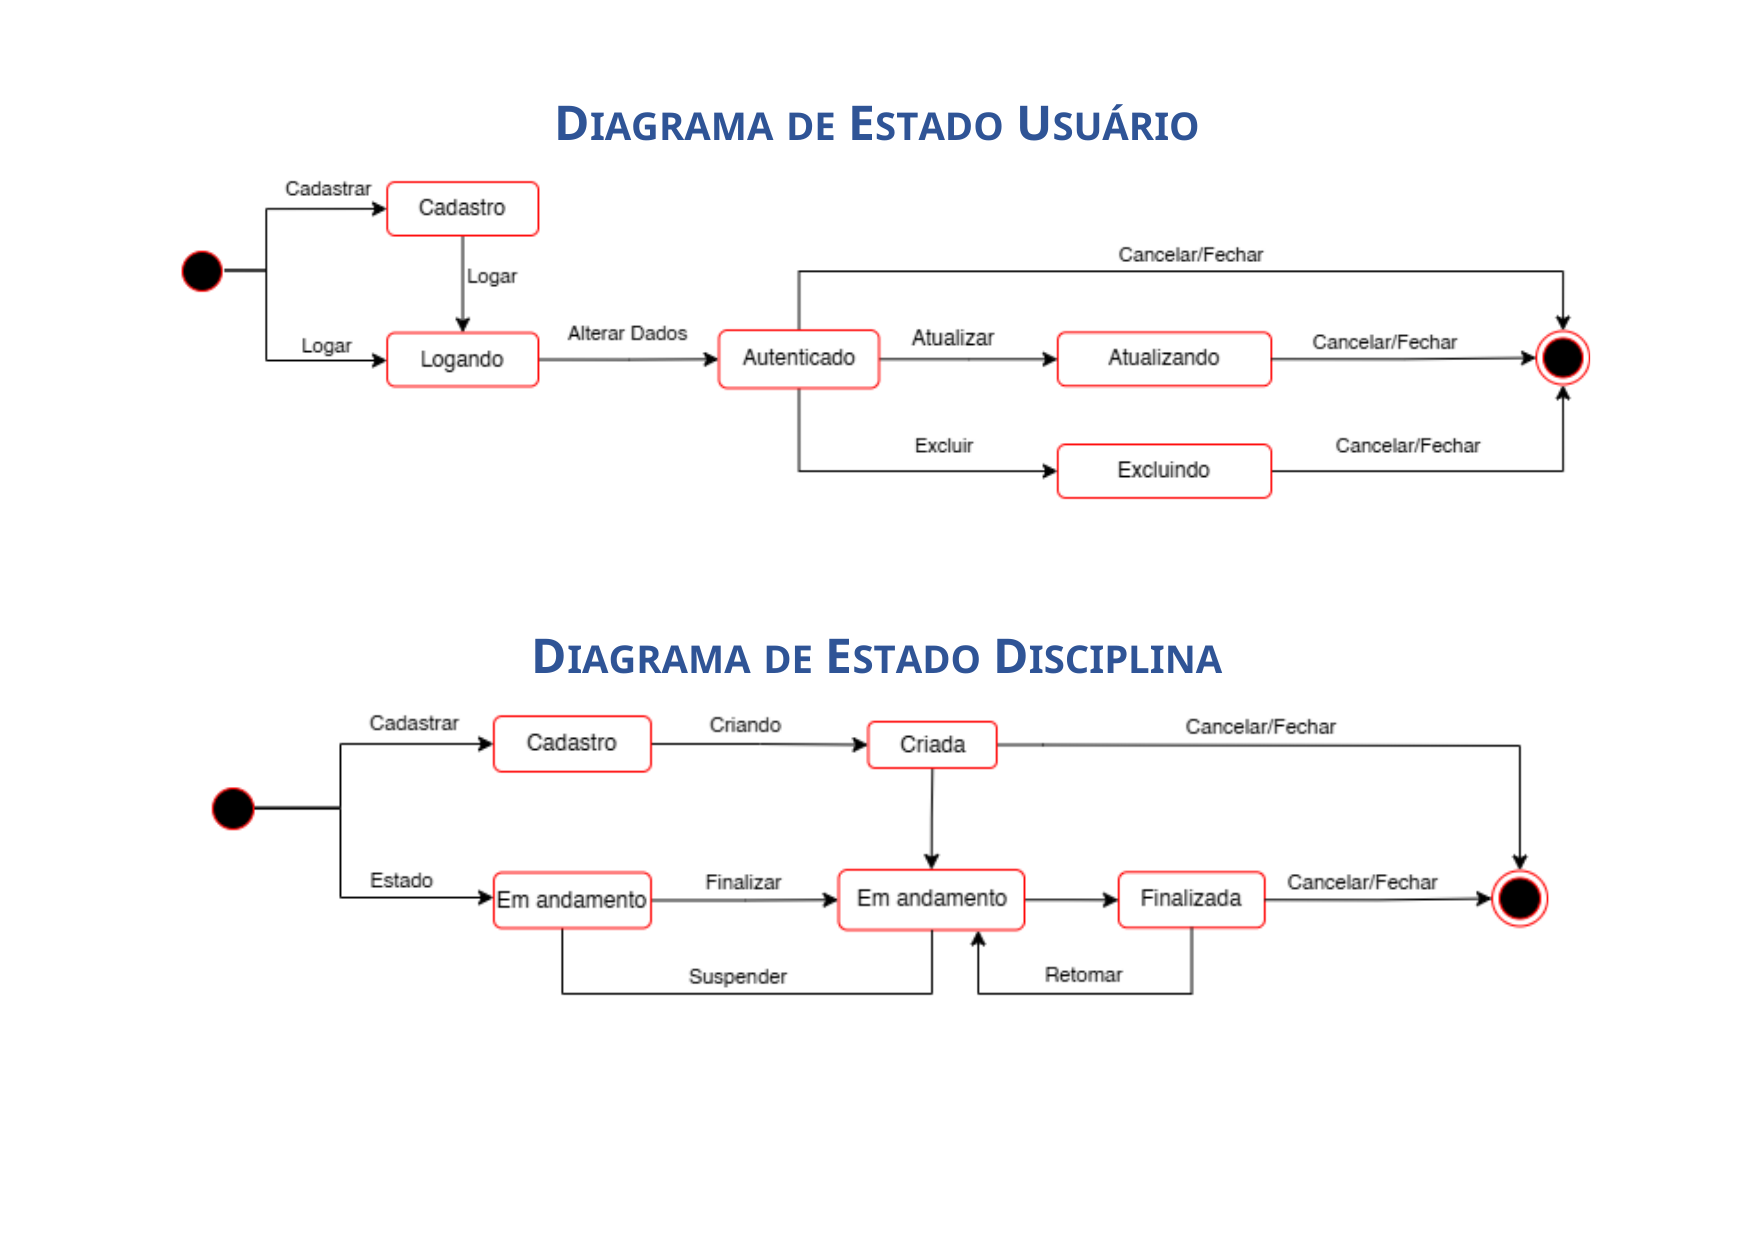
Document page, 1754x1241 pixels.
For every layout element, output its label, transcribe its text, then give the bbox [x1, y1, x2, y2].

subtitle Diagrama de Estado Disciplina [89, 622, 1665, 687]
picture [175, 178, 1590, 501]
subtitle Diagrama de Estado Usuário [89, 89, 1665, 154]
picture [205, 712, 1549, 1010]
